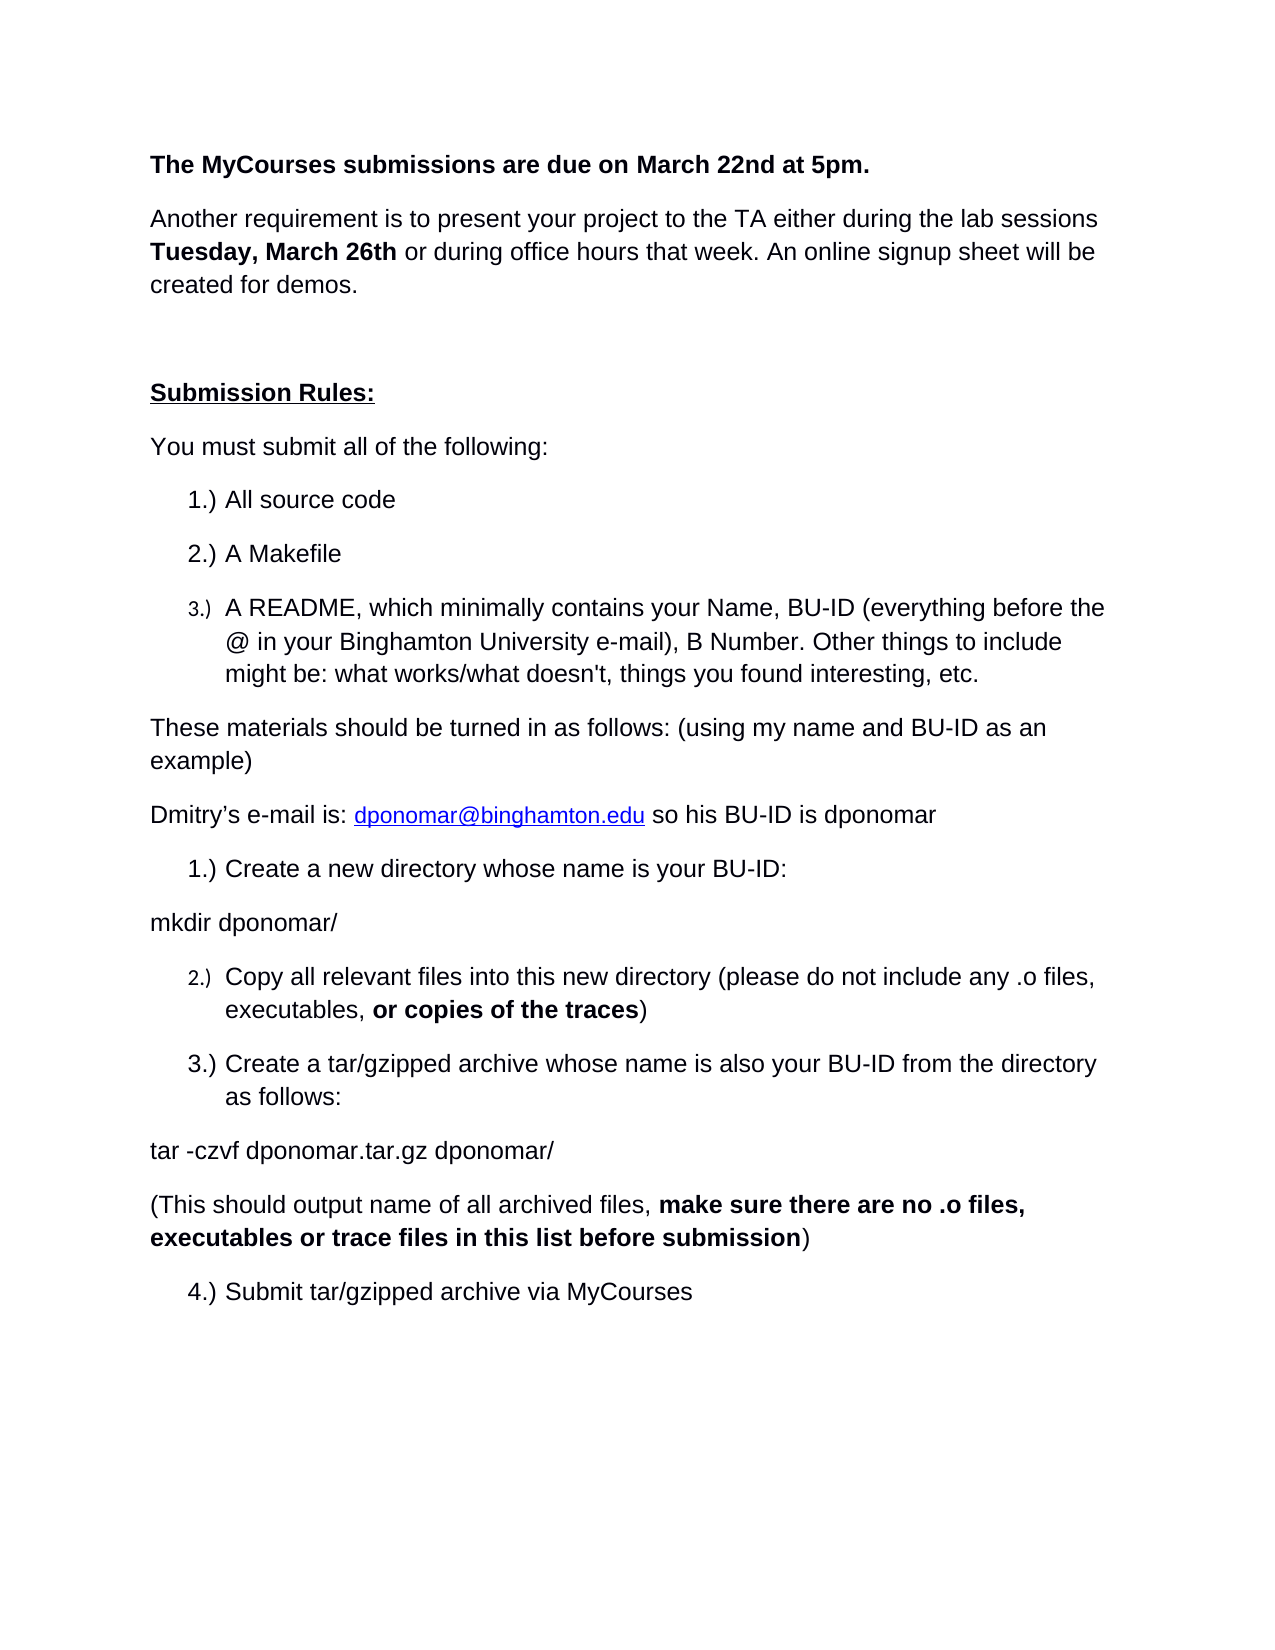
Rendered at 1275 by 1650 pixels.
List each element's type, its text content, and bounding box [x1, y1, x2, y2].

text You must submit all of the following: [150, 431, 1125, 460]
text (This should output name of all archived files, make sure there are no .o files, executables or trace files in this list before submission) [150, 1190, 1125, 1252]
text Submission Rules: [150, 378, 1125, 406]
text Dmitry’s e-mail is: dponomar@binghamton.edu so his BU-ID is dponomar [150, 800, 1125, 829]
text tar -czvf dponomar.tar.gz dponomar/ [150, 1136, 1125, 1165]
text Another requirement is to present your project to the TA either during the lab sessions Tuesday, March 26th or during office hours that week. An online signup sheet will be created for demos. [150, 204, 1125, 299]
text mkdir dponomar/ [150, 908, 1125, 937]
list Submit tar/gzipped archive via MyCourses [187, 1277, 1125, 1305]
list Create a new directory whose name is your BU-ID: [187, 854, 1125, 883]
text The MyCourses submissions are due on March 22nd at 5pm. [150, 150, 1125, 179]
list All source code [187, 485, 1125, 514]
list Copy all relevant files into this new directory (please do not include any .o files, executables, or copies of the traces) [187, 962, 1125, 1024]
text These materials should be turned in as follows: (using my name and BU-ID as an example) [150, 713, 1125, 775]
list A Makefile [187, 539, 1125, 568]
list A README, which minimally contains your Name, BU-ID (everything before the @ in your Binghamton University e-mail), B Number. Other things to include might be: what works/what doesn't, things you found interesting, etc. [187, 593, 1125, 688]
list Create a tar/gzipped archive whose name is also your BU-ID from the directory as follows: [187, 1049, 1125, 1111]
